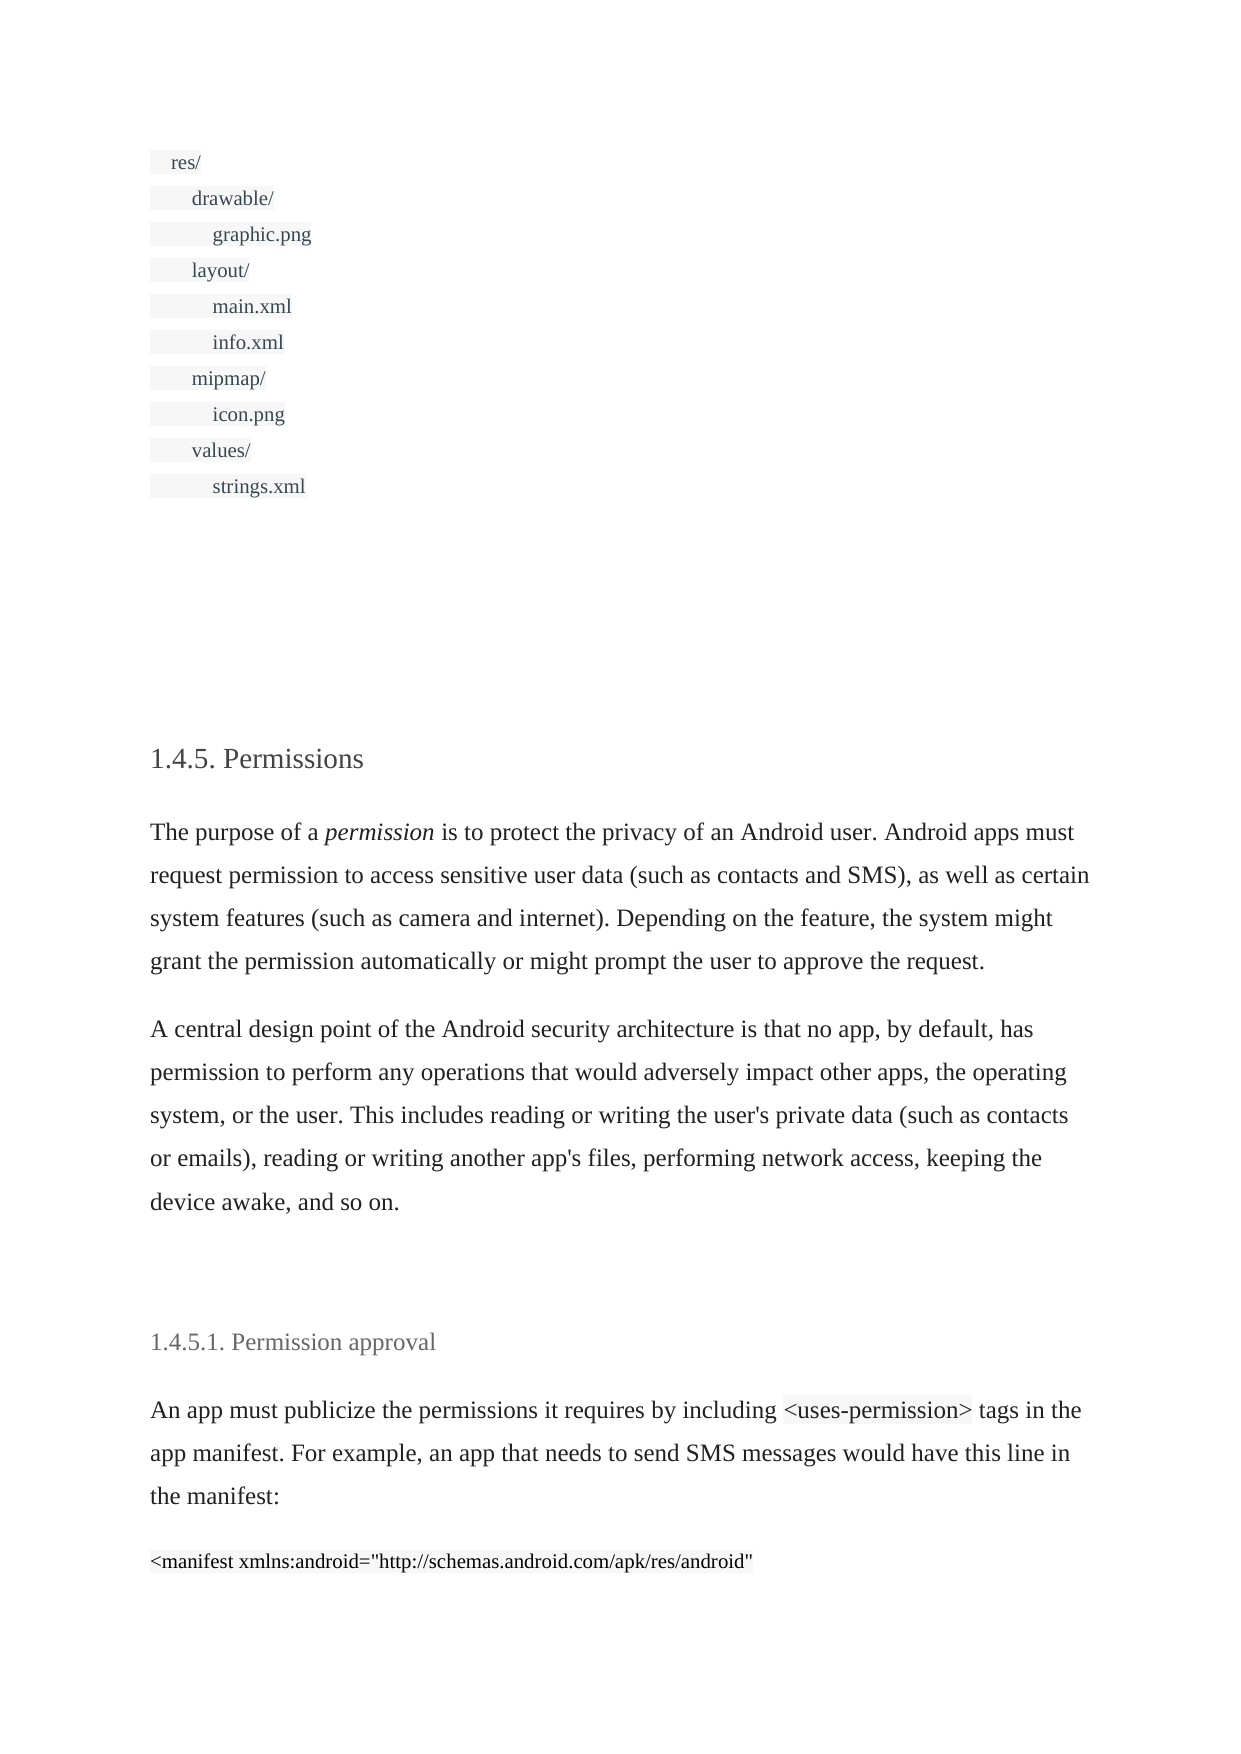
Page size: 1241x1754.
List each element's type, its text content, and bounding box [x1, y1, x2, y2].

subtitle 1.4.5. Permissions [150, 741, 1090, 775]
text A central design point of the Android security architecture is that no app, by default, has permission to perform any operations that would adversely impact other apps, the operating system, or the user. This includes reading or writing the user's private data (such as contacts or emails), reading or writing another app's files, performing network access, keeping the device awake, and so on. [150, 1014, 1090, 1215]
text An app must publicize the permissions it requires by including <uses-permission> tags in the app manifest. For example, an app that needs to send SMS messages would have this line in the manifest: [150, 1395, 1090, 1510]
subtitle 1.4.5.1. Permission approval [150, 1327, 1090, 1356]
text <manifest xmlns:android="http://schemas.android.com/apk/res/android" [150, 1549, 1090, 1573]
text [150, 150, 1090, 498]
text The purpose of a permission is to protect the privacy of an Android user. Android apps must request permission to access sensitive user data (such as contacts and SMS), as well as certain system features (such as camera and internet). Depending on the feature, the system might grant the permission automatically or might prompt the user to approve the request. [150, 817, 1090, 975]
